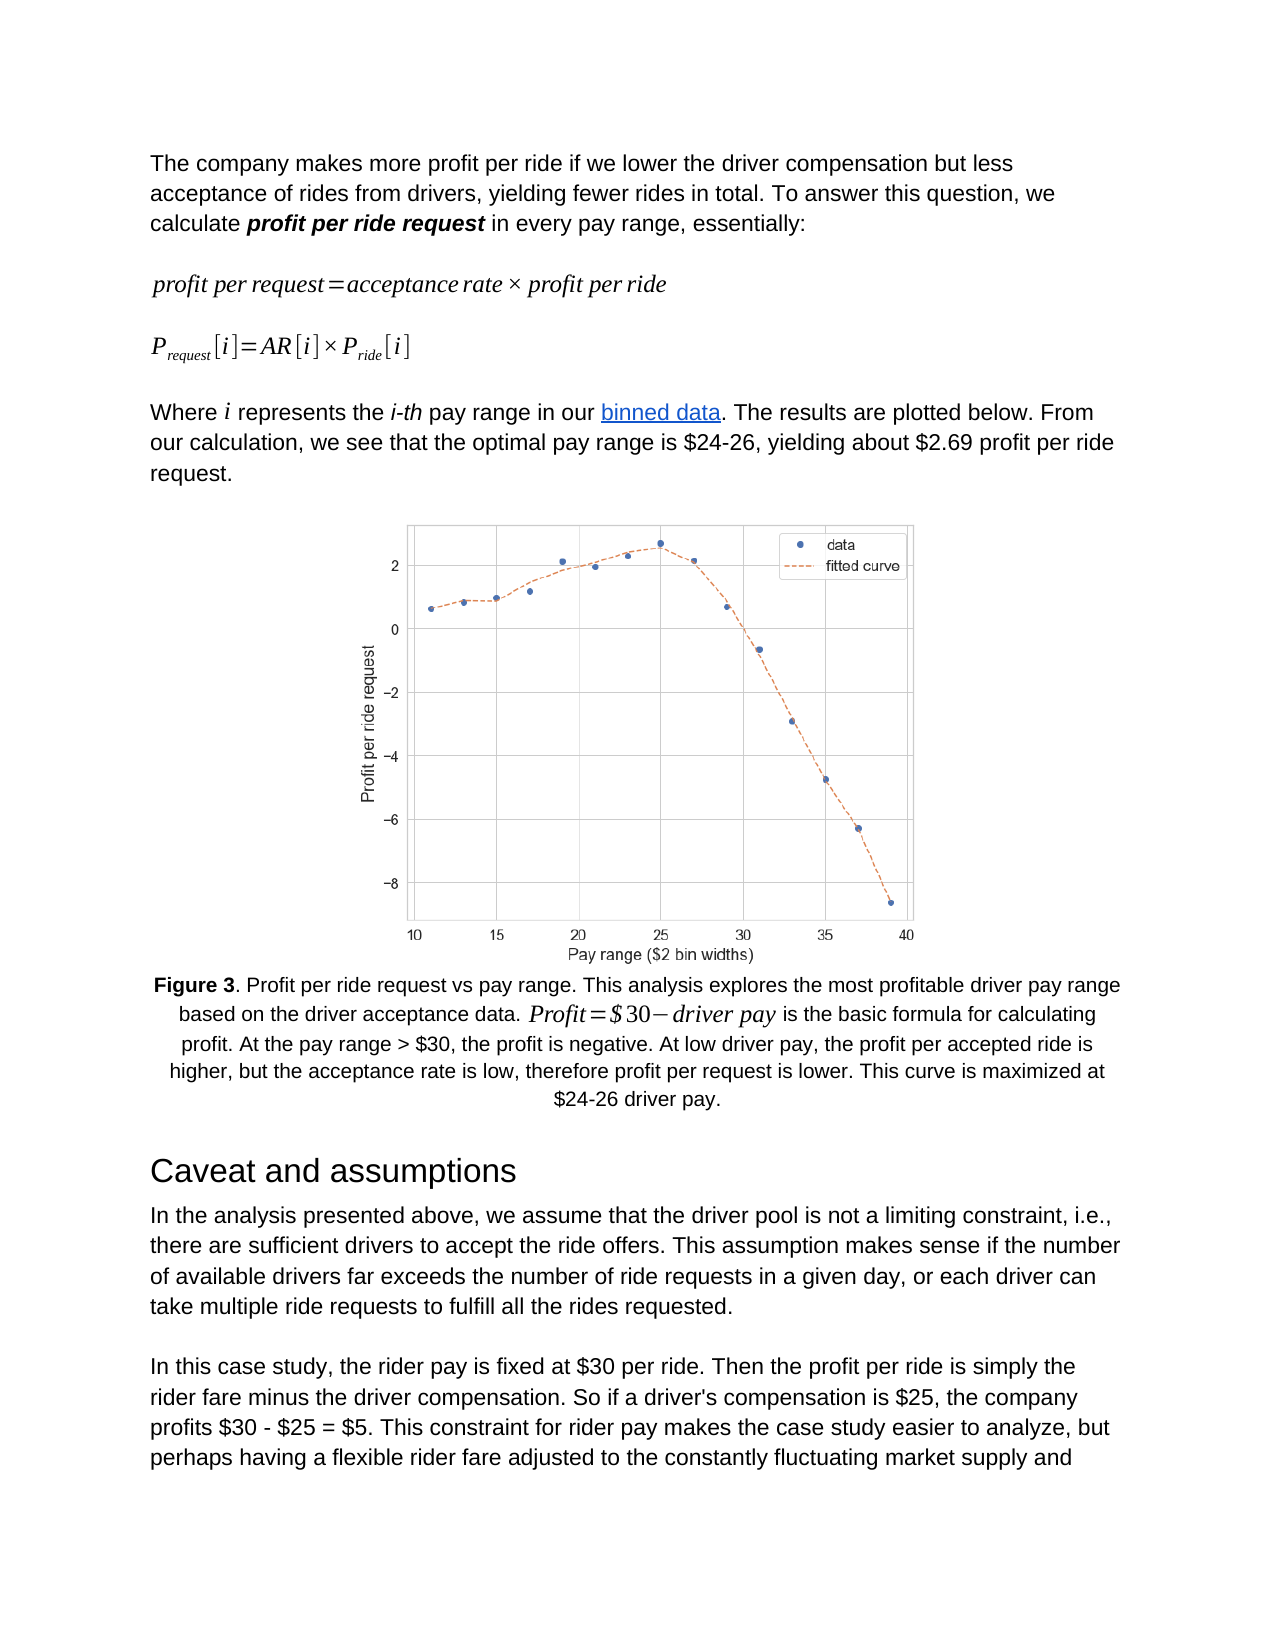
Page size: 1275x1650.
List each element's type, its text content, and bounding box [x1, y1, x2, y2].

subtitle Caveat and assumptions [150, 1151, 1125, 1190]
picture [355, 520, 921, 969]
text Where represents the i-th pay range in our binned data. The results are plotted below. From our calculation, we see that the optimal pay range is $24-26, yielding about $2.69 profit per ride request. [150, 398, 1125, 486]
text In the analysis presented above, we assume that the driver pool is not a limiting constraint, i.e., there are sufficient drivers to accept the ride offers. This assumption makes sense if the number of available drivers far exceeds the number of ride requests in a given day, or each driver can take multiple ride requests to fulfill all the rides requested. [150, 1202, 1125, 1319]
text Figure 3. Profit per ride request vs pay range. This analysis explores the most profitable driver pay range based on the driver acceptance data. is the basic formula for calculating profit. At the pay range > $30, the profit is negative. At low driver pay, the profit per accepted ride is higher, but the acceptance rate is low, therefore profit per request is lower. This curve is maximized at $24-26 driver pay. [150, 973, 1125, 1110]
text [150, 150, 1125, 237]
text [150, 1353, 1125, 1470]
